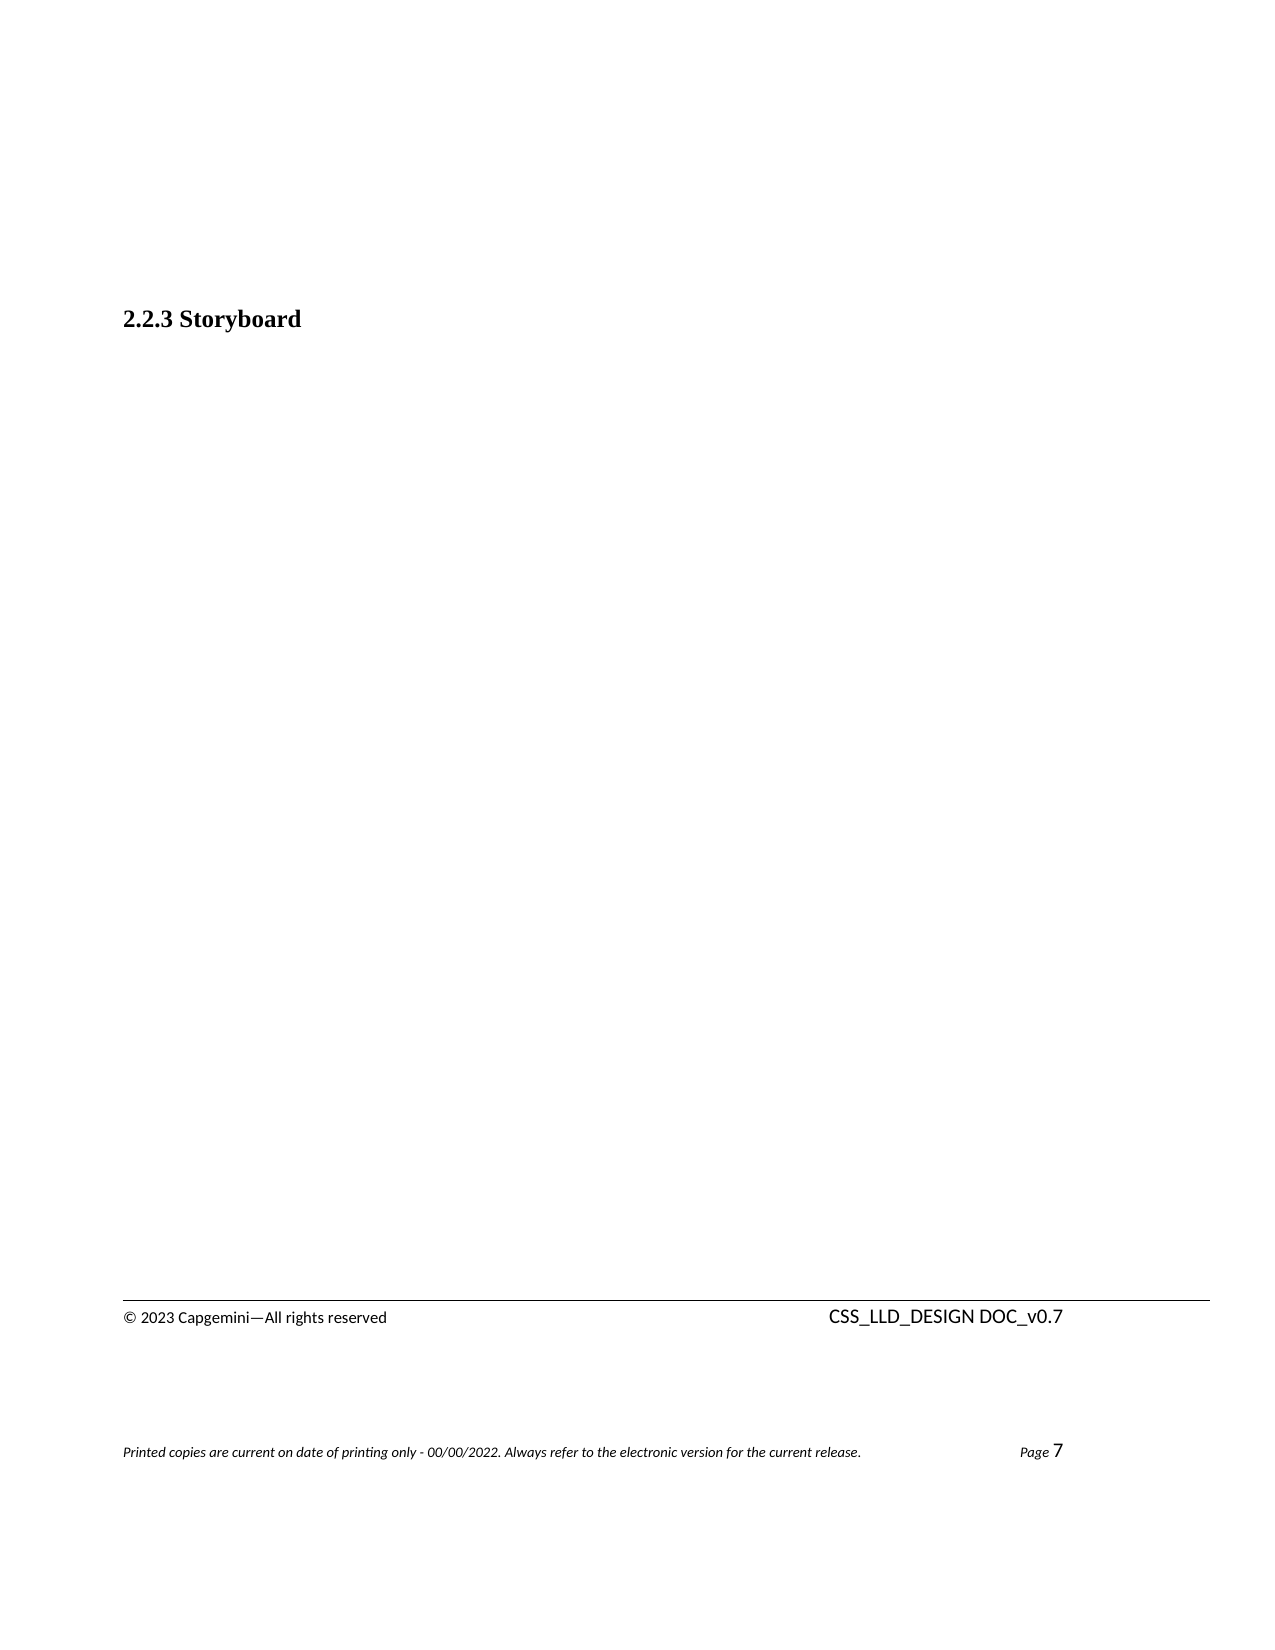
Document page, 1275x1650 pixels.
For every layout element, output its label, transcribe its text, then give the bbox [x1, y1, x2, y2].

text 2.2.3 Storyboard [123, 304, 1210, 332]
